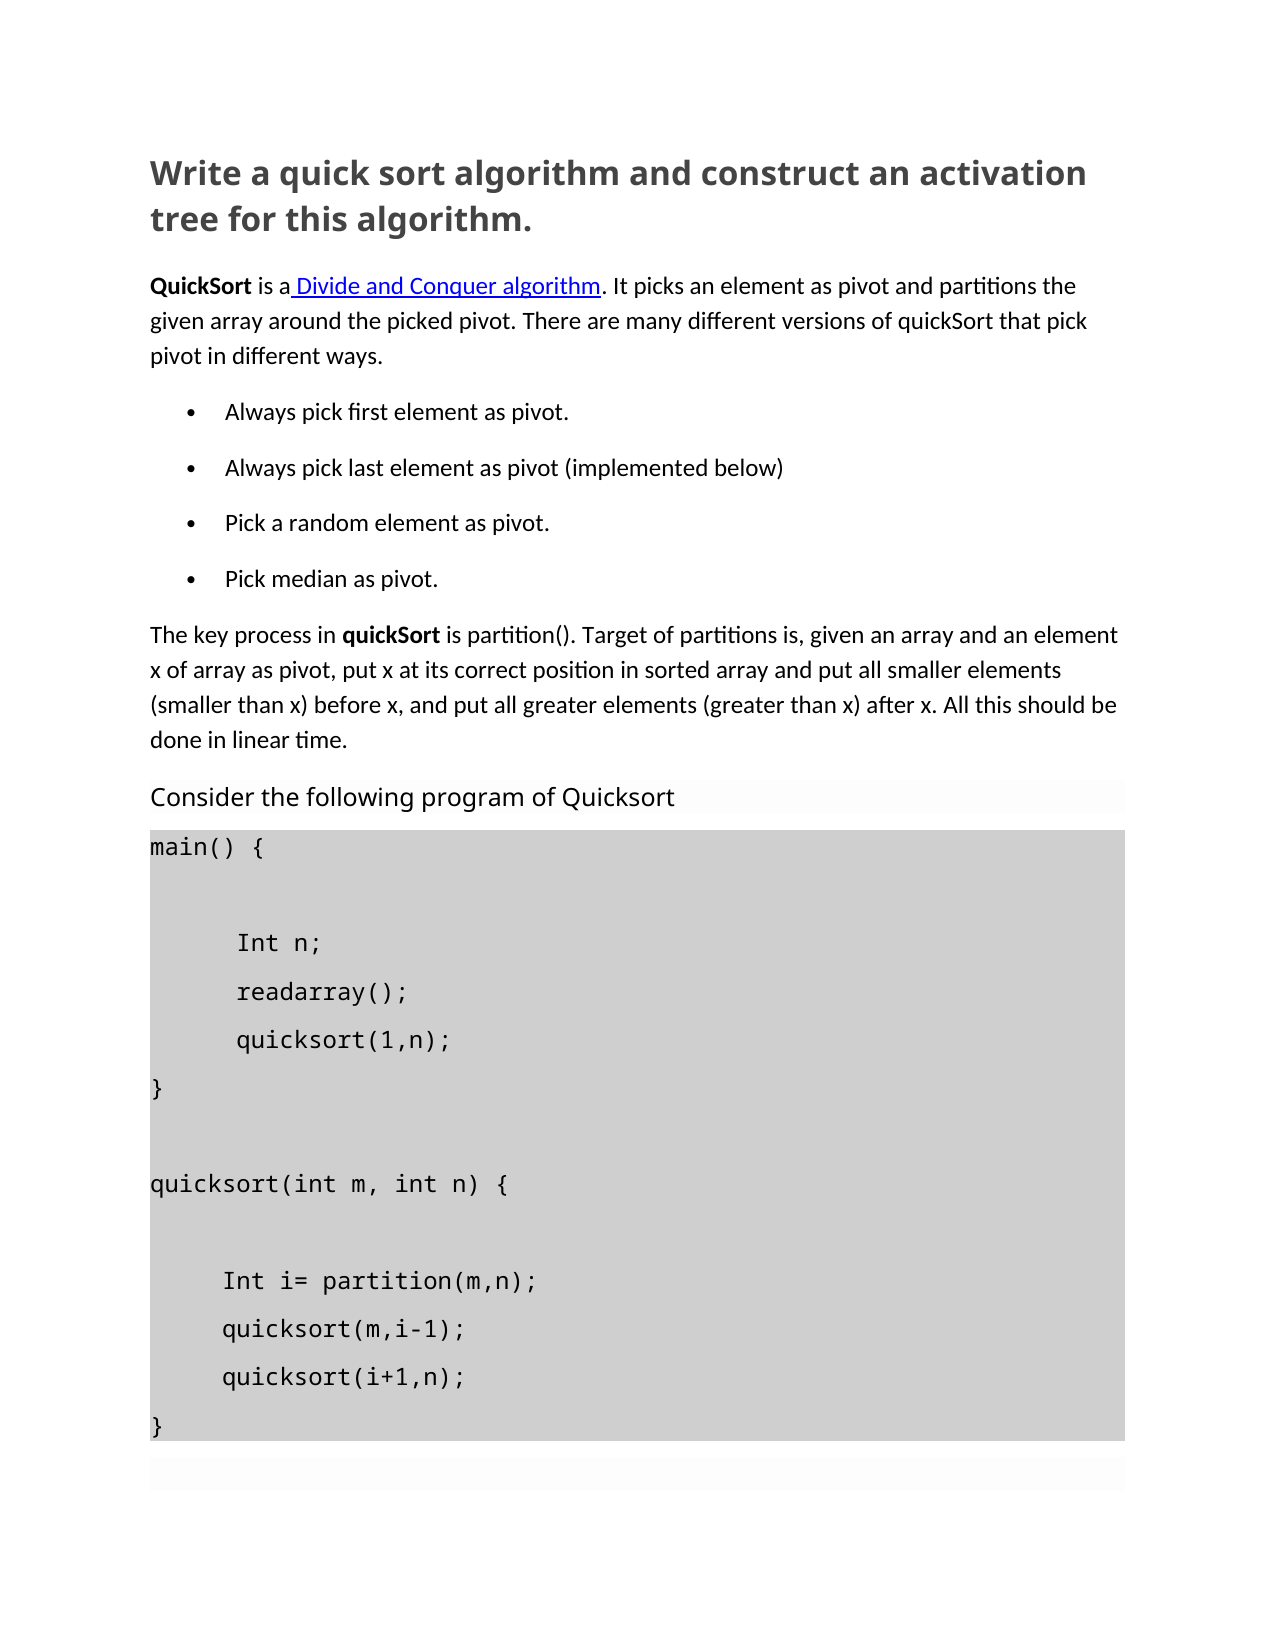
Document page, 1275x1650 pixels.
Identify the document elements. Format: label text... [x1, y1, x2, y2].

list Always pick first element as pivot. [187, 396, 1125, 426]
text Write a quick sort algorithm and construct an activation tree for this algorithm. [150, 150, 1125, 241]
text The key process in quickSort is partition(). Target of partitions is, given an array and an element x of array as pivot, put x at its correct position in sorted array and put all smaller elements (smaller than x) before x, and put all greater elements (greater than x) after x. All this should be done in linear time. [150, 619, 1125, 755]
text QuickSort is a Divide and Conquer algorithm. It picks an element as pivot and partitions the given array around the picked pivot. There are many different versions of quickSort that pick pivot in different ways. [150, 270, 1125, 371]
text Int n; [150, 926, 1125, 959]
text quicksort(int m, int n) { [150, 1167, 1125, 1200]
text Int i= partition(m,n); [150, 1264, 1125, 1296]
text quicksort(i+1,n); [150, 1360, 1125, 1393]
list Always pick last element as pivot (implemented below) [187, 452, 1125, 482]
text } [150, 1071, 1125, 1103]
text readarray(); [150, 974, 1125, 1007]
text quicksort(1,n); [150, 1023, 1125, 1055]
text Consider the following program of Quicksort [150, 780, 1125, 814]
text } [150, 1408, 1125, 1441]
list Pick a random element as pivot. [187, 507, 1125, 538]
text main() { [150, 830, 1125, 862]
list Pick median as pivot. [187, 563, 1125, 594]
text quicksort(m,i-1); [150, 1312, 1125, 1344]
